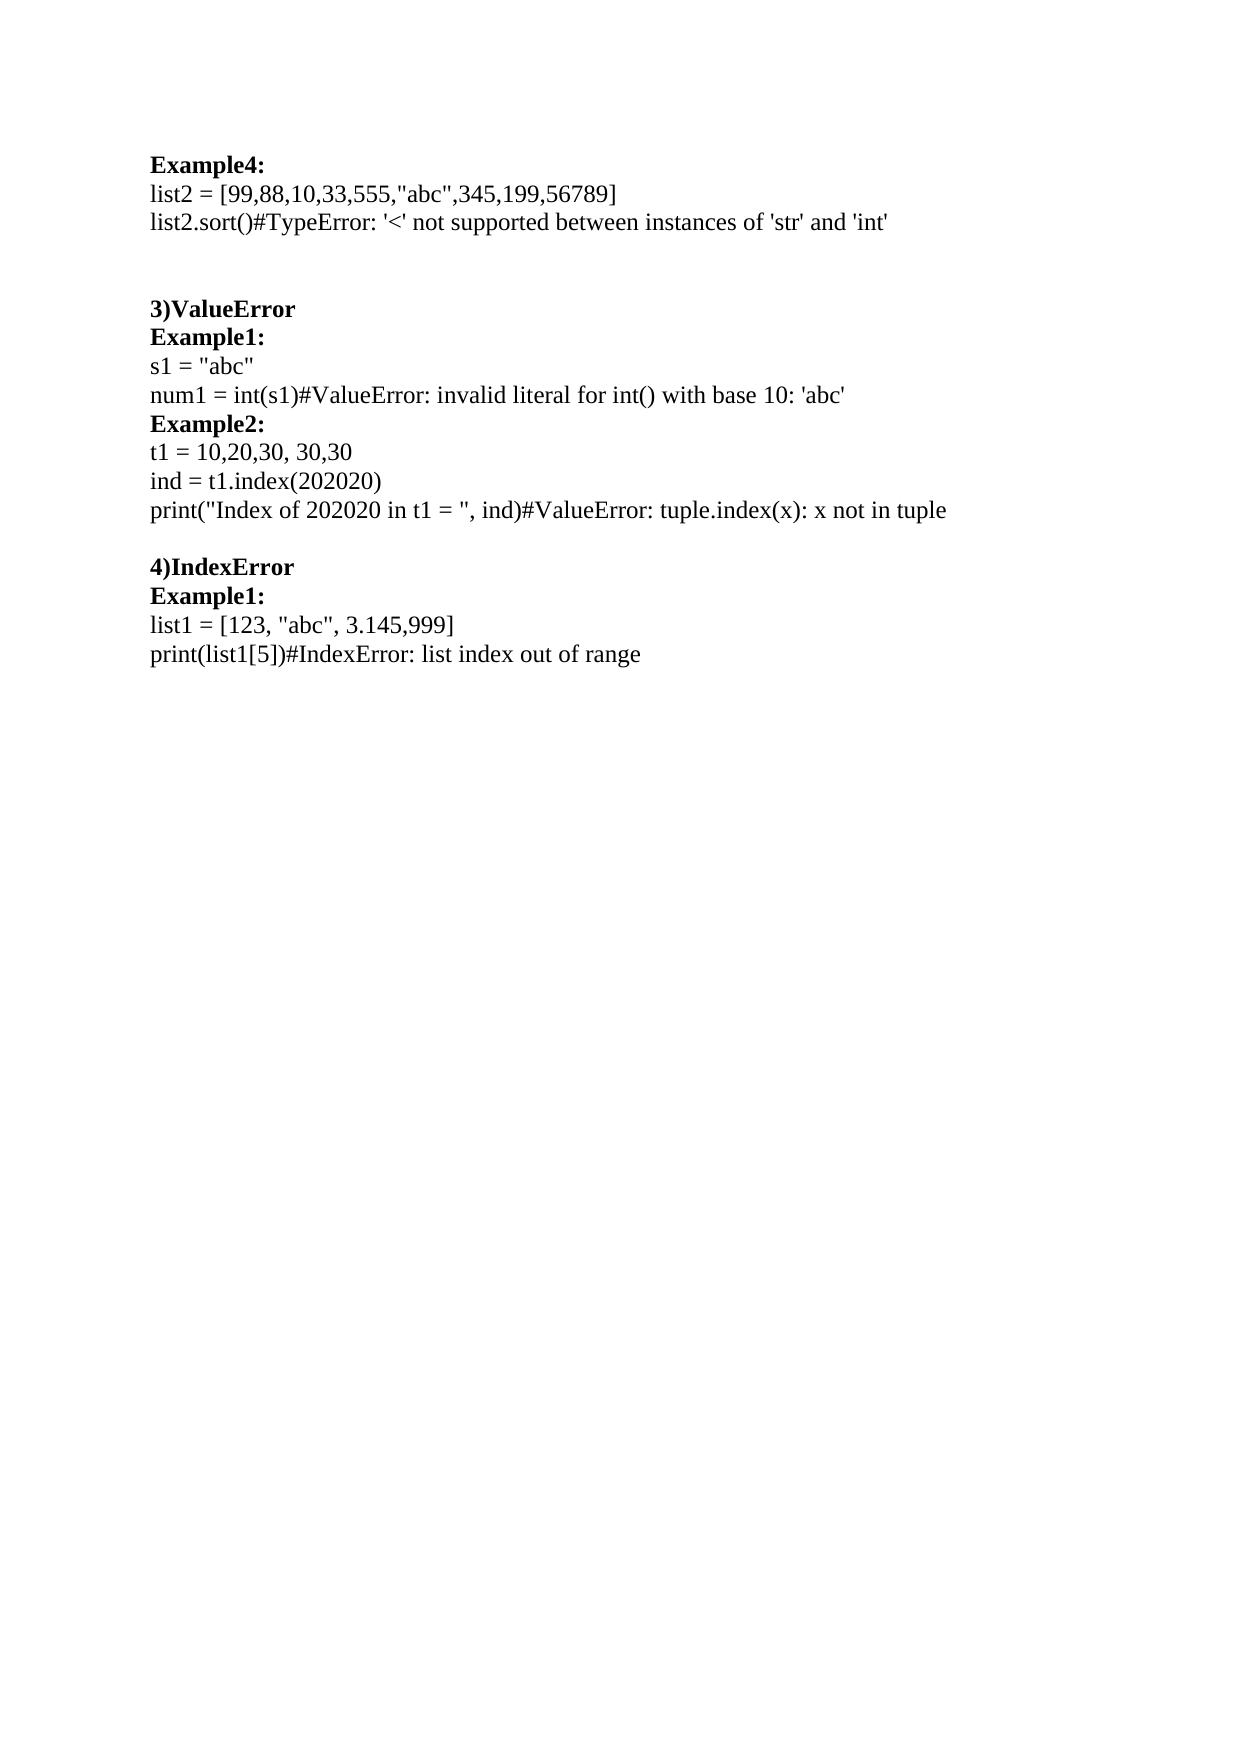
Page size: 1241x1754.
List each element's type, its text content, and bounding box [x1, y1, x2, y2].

text list1 = [123, "abc", 3.145,999] [150, 610, 1090, 639]
text s1 = "abc" [150, 351, 1090, 380]
text print("Index of 202020 in t1 = ", ind)#ValueError: tuple.index(x): x not in tuple [150, 495, 1090, 524]
text Example1: [150, 322, 1090, 351]
text Example1: [150, 581, 1090, 610]
text num1 = int(s1)#ValueError: invalid literal for int() with base 10: 'abc' [150, 380, 1090, 409]
text list2.sort()#TypeError: '<' not supported between instances of 'str' and 'int' [150, 207, 1090, 236]
text Example4: [150, 150, 1090, 179]
text ind = t1.index(202020) [150, 466, 1090, 495]
text list2 = [99,88,10,33,555,"abc",345,199,56789] [150, 179, 1090, 207]
text 3)ValueError [150, 294, 1090, 322]
text Example2: [150, 409, 1090, 437]
text t1 = 10,20,30, 30,30 [150, 437, 1090, 466]
text print(list1[5])#IndexError: list index out of range [150, 639, 1090, 667]
text 4)IndexError [150, 552, 1090, 581]
